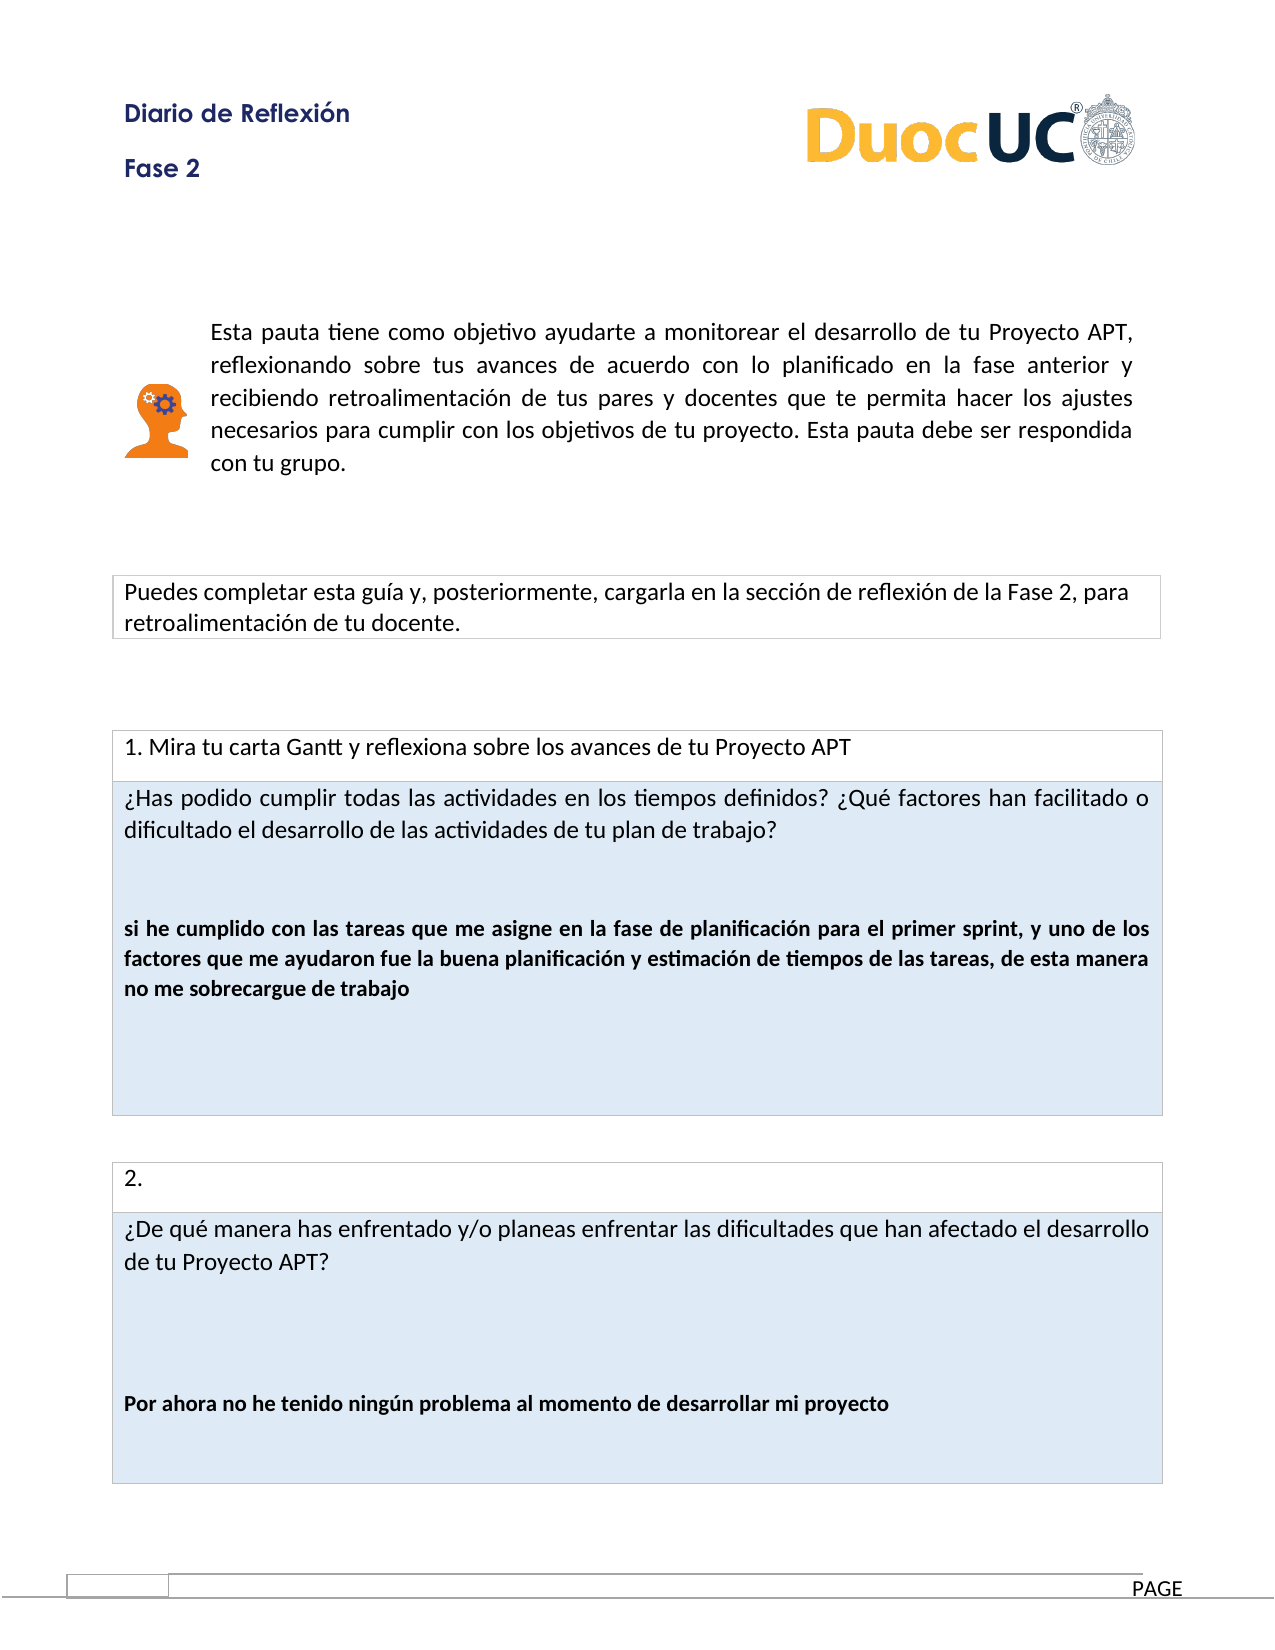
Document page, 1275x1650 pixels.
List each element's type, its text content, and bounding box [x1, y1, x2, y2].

table_header 2. [113, 1163, 1162, 1212]
table_header [112, 316, 199, 544]
table_cell ¿Has podido cumplir todas las actividades en los tiempos definidos? ¿Qué factores han facilitado o dificultado el desarrollo de las actividades de tu plan de trabajo? si he cumplido con las tareas que me asigne en la fase de planificación para el primer sprint, y uno de los factores que me ayudaron fue la buena planificación y estimación de tiempos de las tareas, de esta manera no me sobrecargue de trabajo [113, 782, 1162, 1115]
table_header Puedes completar esta guía y, posteriormente, cargarla en la sección de reflexión de la Fase 2, para retroalimentación de tu docente. [114, 576, 1160, 637]
table_cell ¿De qué manera has enfrentado y/o planeas enfrentar las dificultades que han afectado el desarrollo de tu Proyecto APT? Por ahora no he tenido ningún problema al momento de desarrollar mi proyecto [113, 1213, 1162, 1483]
table_header Esta pauta tiene como objetivo ayudarte a monitorear el desarrollo de tu Proyecto APT, reflexionando sobre tus avances de acuerdo con lo planificado en la fase anterior y recibiendo retroalimentación de tus pares y docentes que te permita hacer los ajustes necesarios para cumplir con los objetivos de tu proyecto. Esta pauta debe ser respondida con tu grupo. [199, 316, 1146, 544]
picture [807, 94, 1135, 165]
table_header 1. Mira tu carta Gantt y reflexiona sobre los avances de tu Proyecto APT [113, 731, 1162, 781]
picture [123, 384, 188, 458]
